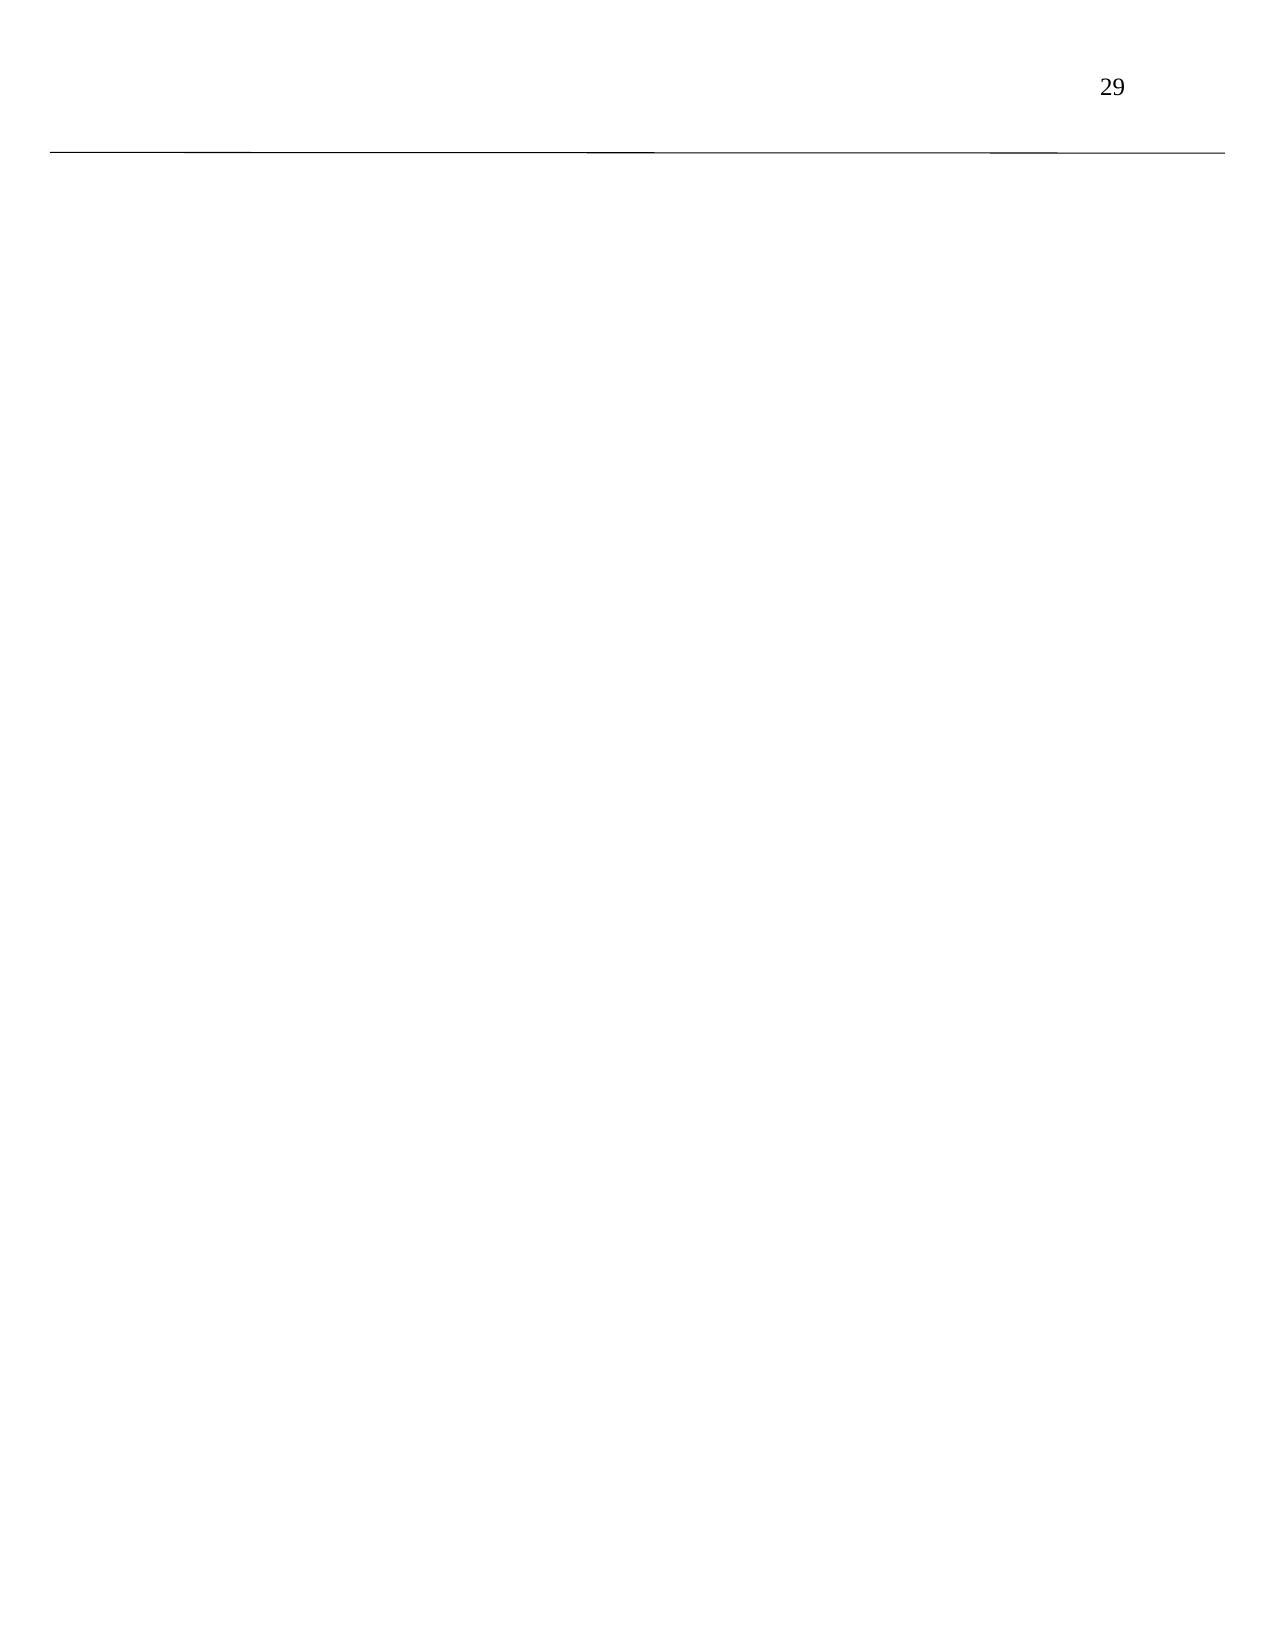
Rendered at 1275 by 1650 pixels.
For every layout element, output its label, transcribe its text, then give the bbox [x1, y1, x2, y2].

text 29 [1100, 72, 1200, 101]
